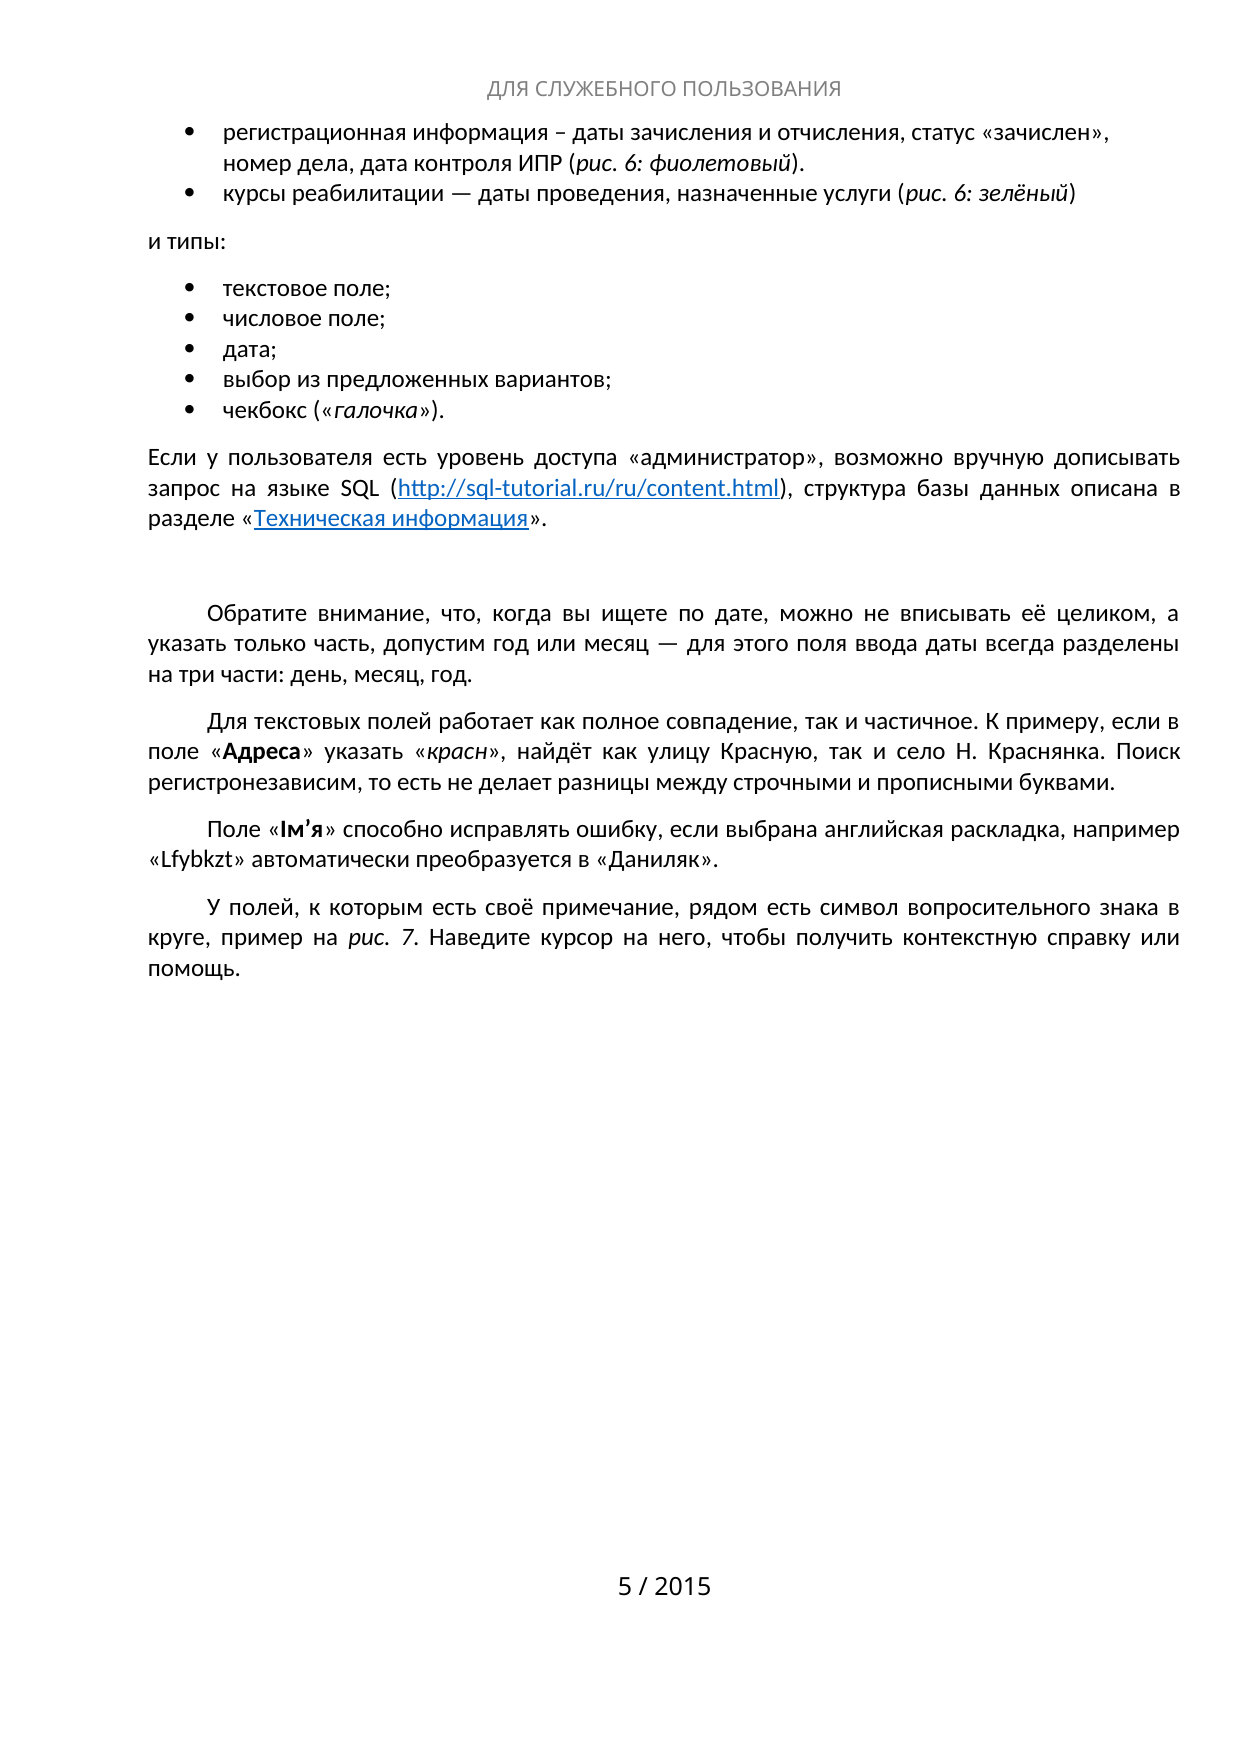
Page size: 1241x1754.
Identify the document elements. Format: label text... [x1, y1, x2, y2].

list дата; [185, 333, 1181, 363]
text Поле «Ім’я» способно исправлять ошибку, если выбрана английская раскладка, например «Lfybkzt» автоматически преобразуется в «Даниляк». [148, 813, 1181, 874]
list курсы реабилитации — даты проведения, назначенные услуги (рис. 6: зелёный) [185, 178, 1181, 208]
text и типы: [148, 225, 1181, 255]
text Обратите внимание, что, когда вы ищете по дате, можно не вписывать её целиком, а указать только часть, допустим год или месяц — для этого поля ввода даты всегда разделены на три части: день, месяц, год. [148, 597, 1181, 688]
list выбор из предложенных вариантов; [185, 363, 1181, 394]
list текстовое поле; [185, 272, 1181, 302]
list чекбокс («галочка»). [185, 394, 1181, 424]
list числовое поле; [185, 302, 1181, 333]
text Если у пользователя есть уровень доступа «администратор», возможно вручную дописывать запрос на языке SQL (http://sql-tutorial.ru/ru/content.html), структура базы данных описана в разделе «Техническая информация». [148, 441, 1181, 533]
text Для текстовых полей работает как полное совпадение, так и частичное. К примеру, если в поле «Адреса» указать «красн», найдёт как улицу Красную, так и село Н. Краснянка. Поиск регистронезависим, то есть не делает разницы между строчными и прописными буквами. [148, 705, 1181, 796]
text У полей, к которым есть своё примечание, рядом есть символ вопросительного знака в круге, пример на рис. 7. Наведите курсор на него, чтобы получить контекстную справку или помощь. [148, 891, 1181, 982]
list регистрационная информация – даты зачисления и отчисления, статус «зачислен», номер дела, дата контроля ИПР (рис. 6: фиолетовый). [185, 117, 1181, 178]
